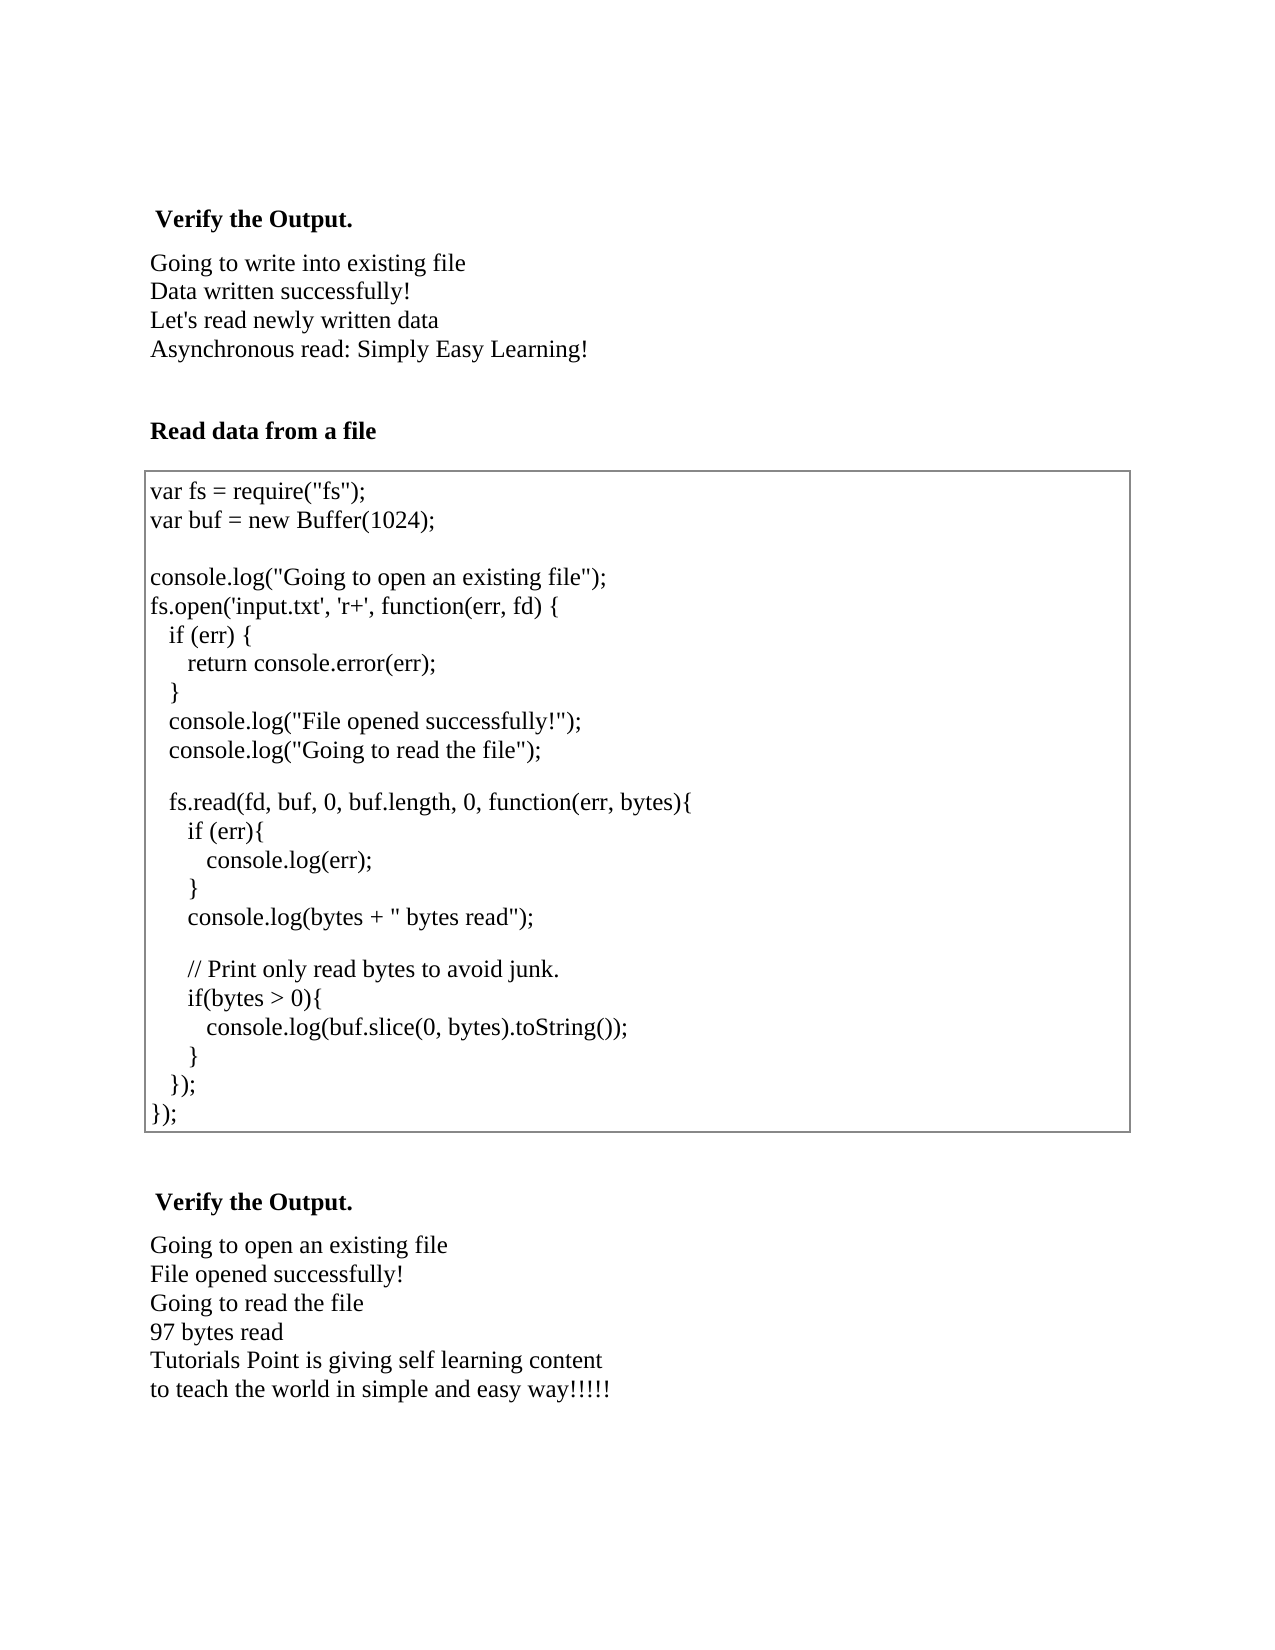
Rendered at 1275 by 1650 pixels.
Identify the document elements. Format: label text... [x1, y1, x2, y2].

text fs.read(fd, buf, 0, buf.length, 0, function(err, bytes){ [150, 787, 1125, 816]
text return console.error(err); [150, 648, 1125, 677]
text console.log(bytes + " bytes read"); [150, 902, 1125, 931]
text if (err) { [150, 620, 1125, 648]
text Read data from a file [150, 416, 1125, 445]
text Verify the Output. [155, 1187, 1120, 1215]
text console.log(err); [150, 845, 1125, 873]
text console.log(buf.slice(0, bytes).toString()); [150, 1012, 1125, 1041]
text var buf = new Buffer(1024); [150, 505, 1125, 533]
text // Print only read bytes to avoid junk. [150, 954, 1125, 983]
text if (err){ [150, 816, 1125, 845]
text Going to write into existing file [150, 248, 1125, 276]
text Data written successfully! [150, 276, 1125, 305]
text 97 bytes read [150, 1317, 1125, 1345]
text Going to read the file [150, 1288, 1125, 1317]
text Asynchronous read: Simply Easy Learning! [150, 334, 1125, 363]
text to teach the world in simple and easy way!!!!! [150, 1374, 1125, 1403]
text } [150, 677, 1125, 706]
text }); [146, 1093, 1129, 1131]
text console.log("File opened successfully!"); [150, 706, 1125, 735]
text } [150, 1041, 1125, 1069]
text Let's read newly written data [150, 305, 1125, 334]
text console.log("Going to open an existing file"); [150, 562, 1125, 591]
text }); [150, 1069, 1125, 1093]
text if(bytes > 0){ [150, 983, 1125, 1012]
text console.log("Going to read the file"); [150, 735, 1125, 763]
text var fs = require("fs"); [146, 472, 1129, 505]
text File opened successfully! [150, 1259, 1125, 1288]
text Tutorials Point is giving self learning content [150, 1345, 1125, 1374]
text } [150, 873, 1125, 902]
text Verify the Output. [155, 204, 1120, 233]
text Going to open an existing file [150, 1230, 1125, 1259]
text fs.open('input.txt', 'r+', function(err, fd) { [150, 591, 1125, 620]
